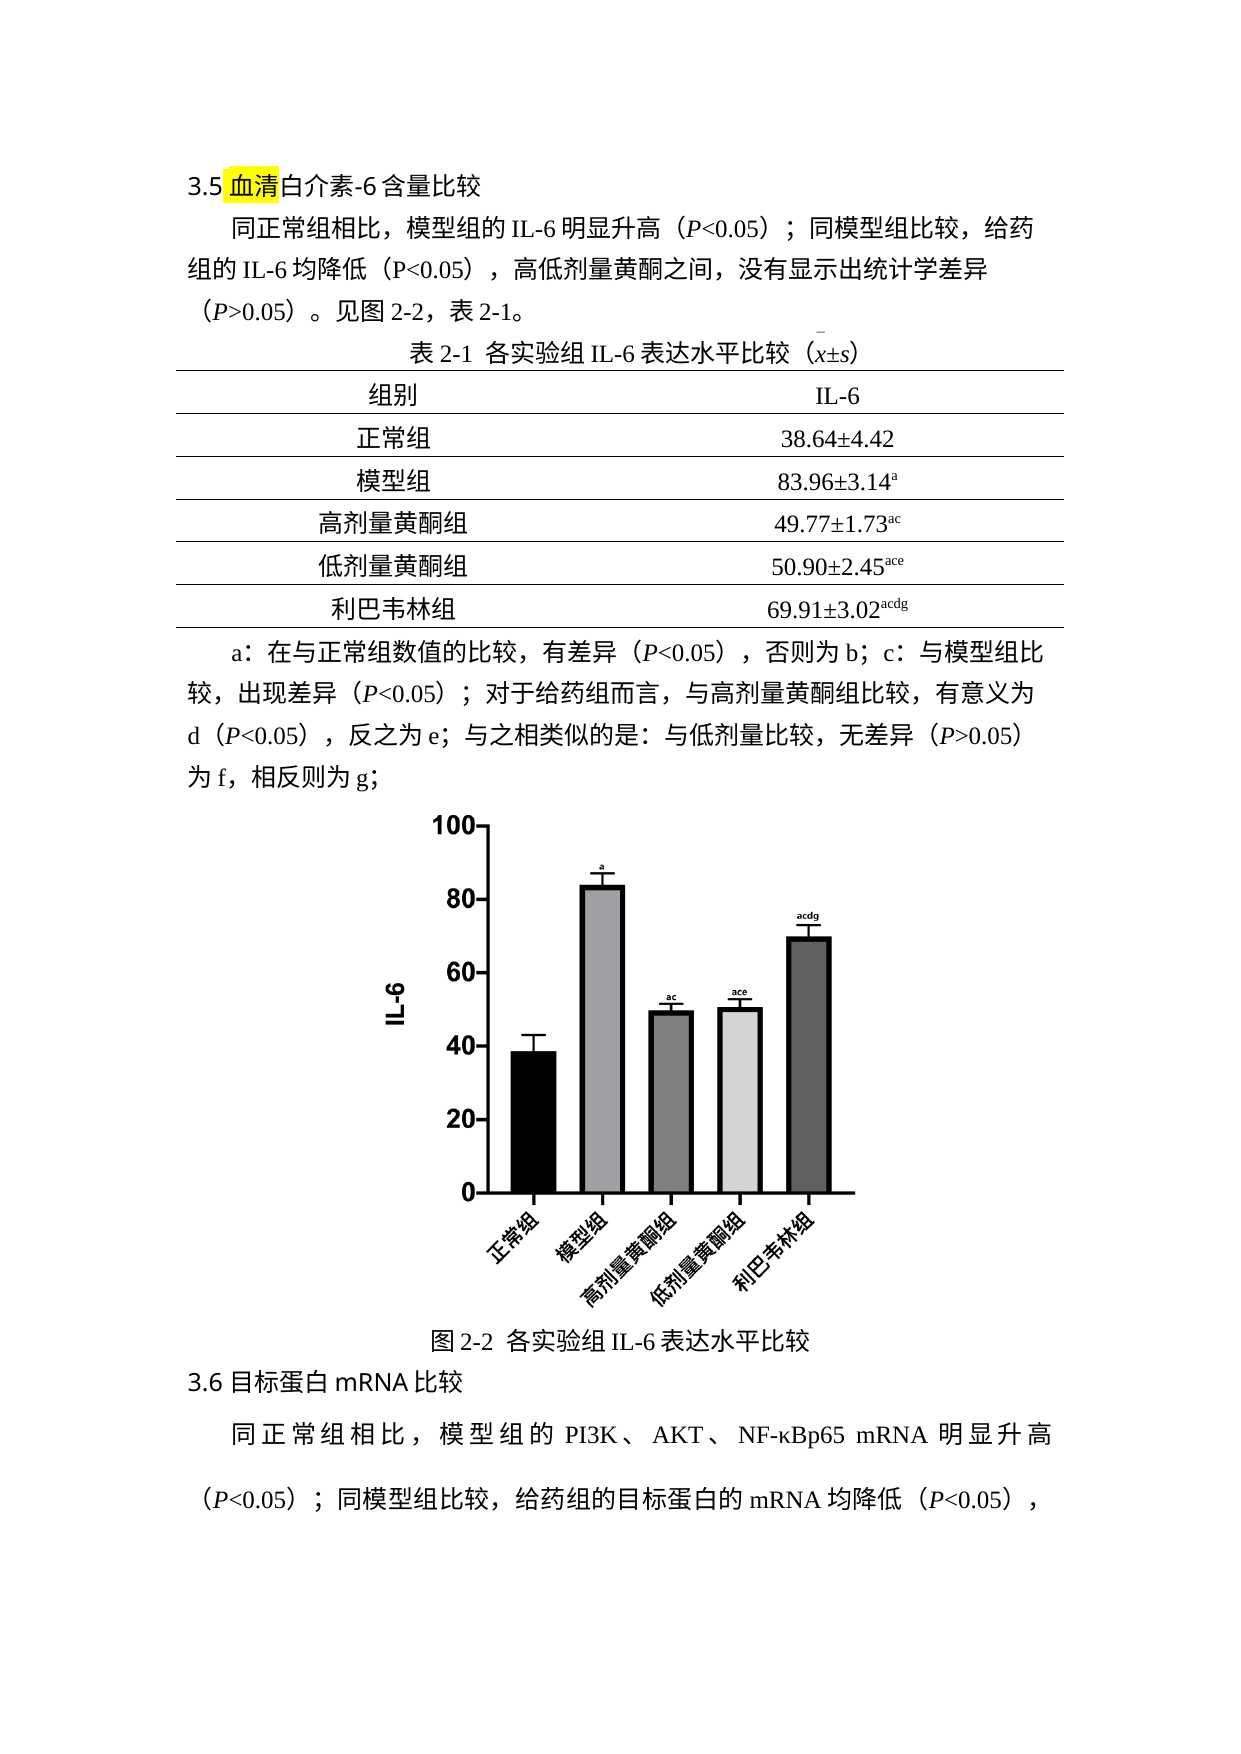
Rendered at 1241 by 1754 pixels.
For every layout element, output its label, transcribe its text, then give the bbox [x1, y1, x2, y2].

text 3.5 血清白介素-6含量比较 [187, 162, 1053, 204]
text 图2-2 各实验组IL-6表达水平比较 [187, 1317, 1053, 1358]
text 3.6 目标蛋白mRNA比较 [187, 1358, 1053, 1400]
table_cell 69.91±3.02acdg [611, 585, 1064, 627]
text 表2-1 各实验组IL-6表达水平比较（±s） [187, 329, 1053, 370]
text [187, 1400, 1053, 1530]
table_cell 正常组 [176, 414, 611, 456]
picture [373, 794, 868, 1317]
text 同正常组相比，模型组的IL-6明显升高（P<0.05）；同模型组比较，给药组的IL-6均降低（P<0.05），高低剂量黄酮之间，没有显示出统计学差异（P>0.05）。见图2-2，表2-1。 [187, 204, 1053, 329]
table_header 组别 [176, 371, 611, 413]
text a：在与正常组数值的比较，有差异（P<0.05），否则为b；c：与模型组比较，出现差异（P<0.05）；对于给药组而言，与高剂量黄酮组比较，有意义为d（P<0.05），反之为e；与之相类似的是：与低剂量比较，无差异（P>0.05）为f，相反则为g； [187, 628, 1053, 794]
table_cell 高剂量黄酮组 [176, 500, 611, 541]
table_cell 模型组 [176, 457, 611, 498]
table_cell 50.90±2.45ace [611, 542, 1064, 584]
table_cell 38.64±4.42 [611, 414, 1064, 456]
table_cell 利巴韦林组 [176, 585, 611, 627]
table_cell 低剂量黄酮组 [176, 542, 611, 584]
table_cell 49.77±1.73ac [611, 500, 1064, 541]
table_cell 83.96±3.14a [611, 457, 1064, 498]
table_header IL-6 [611, 371, 1064, 413]
